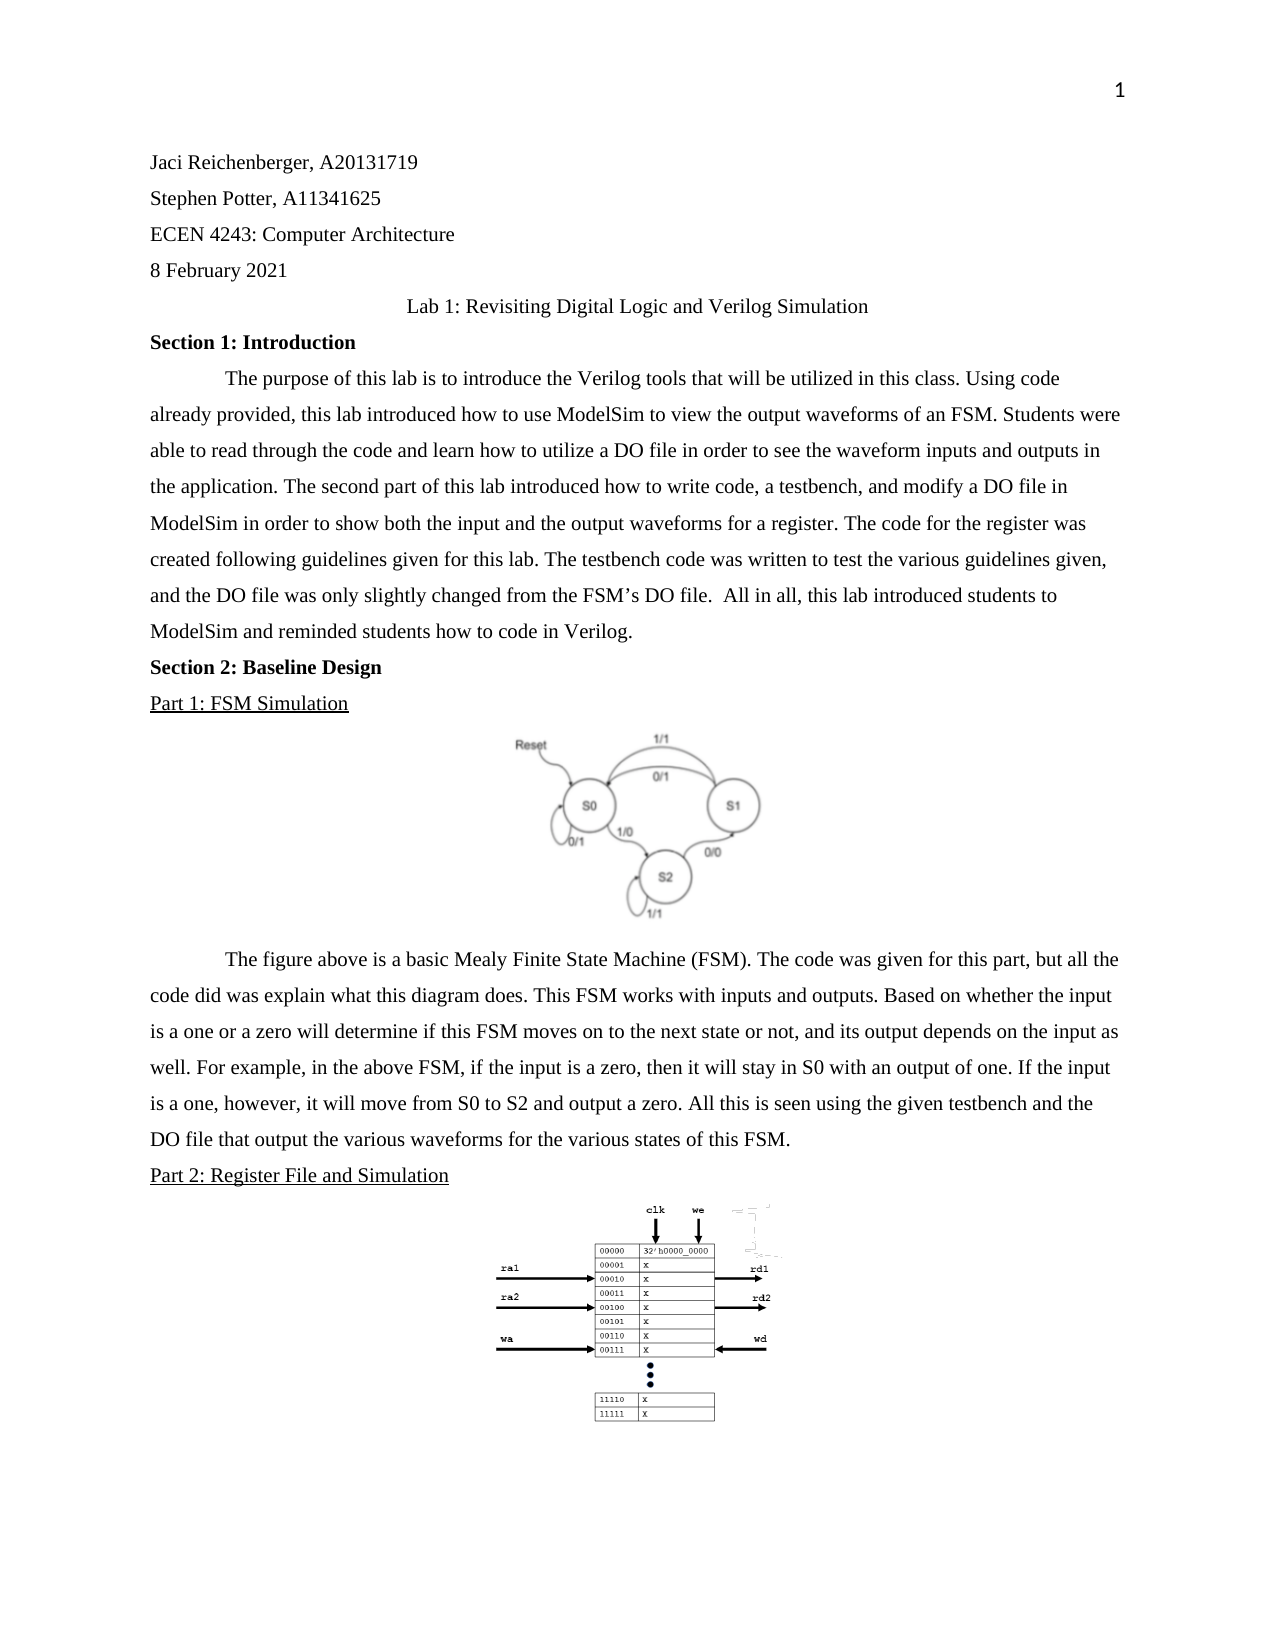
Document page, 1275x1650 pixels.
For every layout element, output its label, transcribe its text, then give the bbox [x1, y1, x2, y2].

text Section 2: Baseline Design [150, 654, 1125, 679]
text Part 1: FSM Simulation [150, 691, 1125, 715]
text 8 February 2021 [150, 258, 1125, 282]
text The figure above is a basic Mealy Finite State Machine (FSM). The code was given for this part, but all the code did was explain what this diagram does. This FSM works with inputs and outputs. Based on whether the input is a one or a zero will determine if this FSM moves on to the next state or not, and its output depends on the input as well. For example, in the above FSM, if the input is a zero, then it will stay in S0 with an output of one. If the input is a one, however, it will move from S0 to S2 and output a zero. All this is seen using the given testbench and the DO file that output the various waveforms for the various states of this FSM. [150, 727, 1125, 1151]
text ECEN 4243: Computer Architecture [150, 222, 1125, 246]
text Part 2: Register File and Simulation [150, 1163, 1125, 1187]
text The purpose of this lab is to introduce the Verilog tools that will be utilized in this class. Using code already provided, this lab introduced how to use ModelSim to view the output waveforms of an FSM. Students were able to read through the code and learn how to utilize a DO file in order to see the waveform inputs and outputs in the application. The second part of this lab introduced how to write code, a testbench, and modify a DO file in ModelSim in order to show both the input and the output waveforms for a register. The code for the register was created following guidelines given for this lab. The testbench code was written to test the various guidelines given, and the DO file was only slightly changed from the FSM’s DO file. All in all, this lab introduced students to ModelSim and reminded students how to code in Verilog. [150, 366, 1125, 643]
picture [509, 727, 766, 923]
text Section 1: Introduction [150, 330, 1125, 354]
text Jaci Reichenberger, A20131719 [150, 150, 1125, 174]
text Stephen Potter, A11341625 [150, 186, 1125, 210]
text Lab 1: Revisiting Digital Logic and Verilog Simulation [150, 294, 1125, 318]
picture [492, 1202, 783, 1424]
